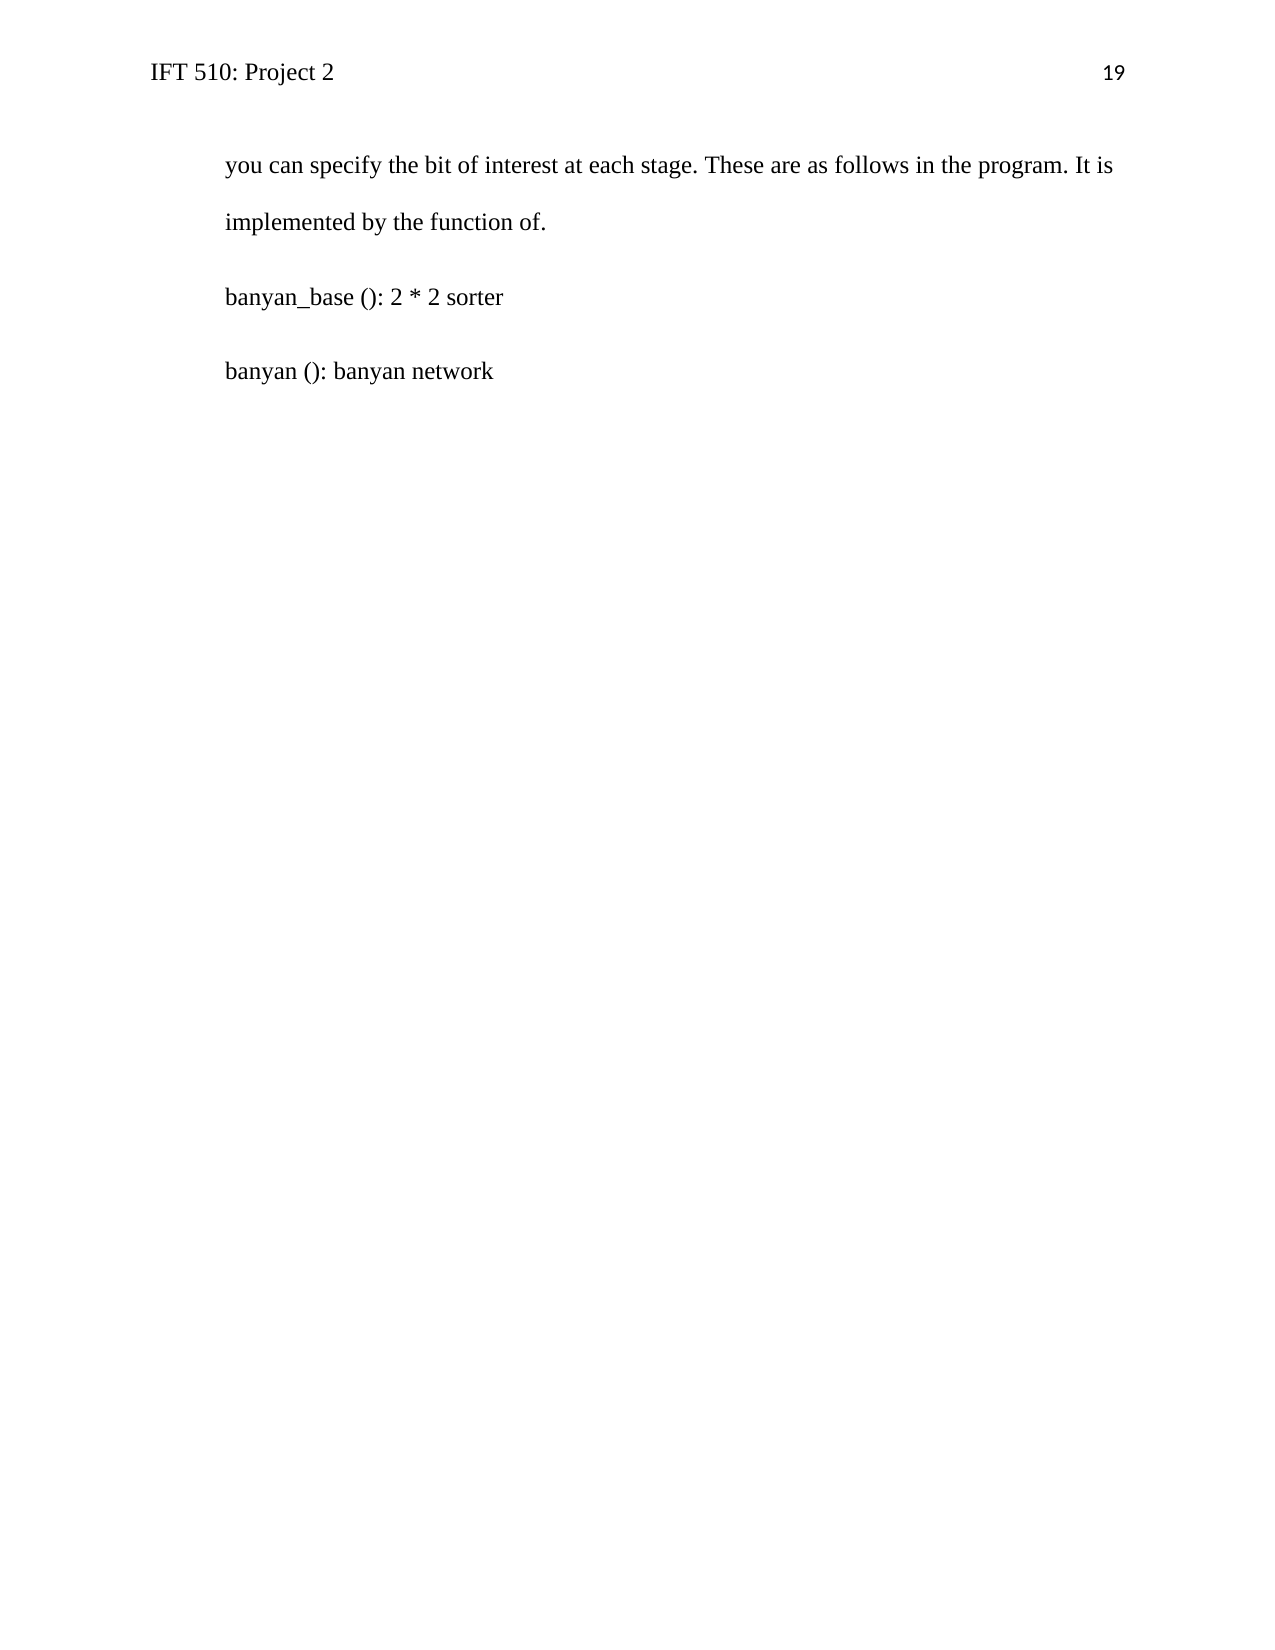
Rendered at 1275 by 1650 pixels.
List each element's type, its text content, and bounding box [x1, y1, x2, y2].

text banyan (): banyan network [225, 356, 1125, 384]
text banyan_base (): 2 * 2 sorter [225, 282, 1125, 310]
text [225, 150, 1125, 236]
